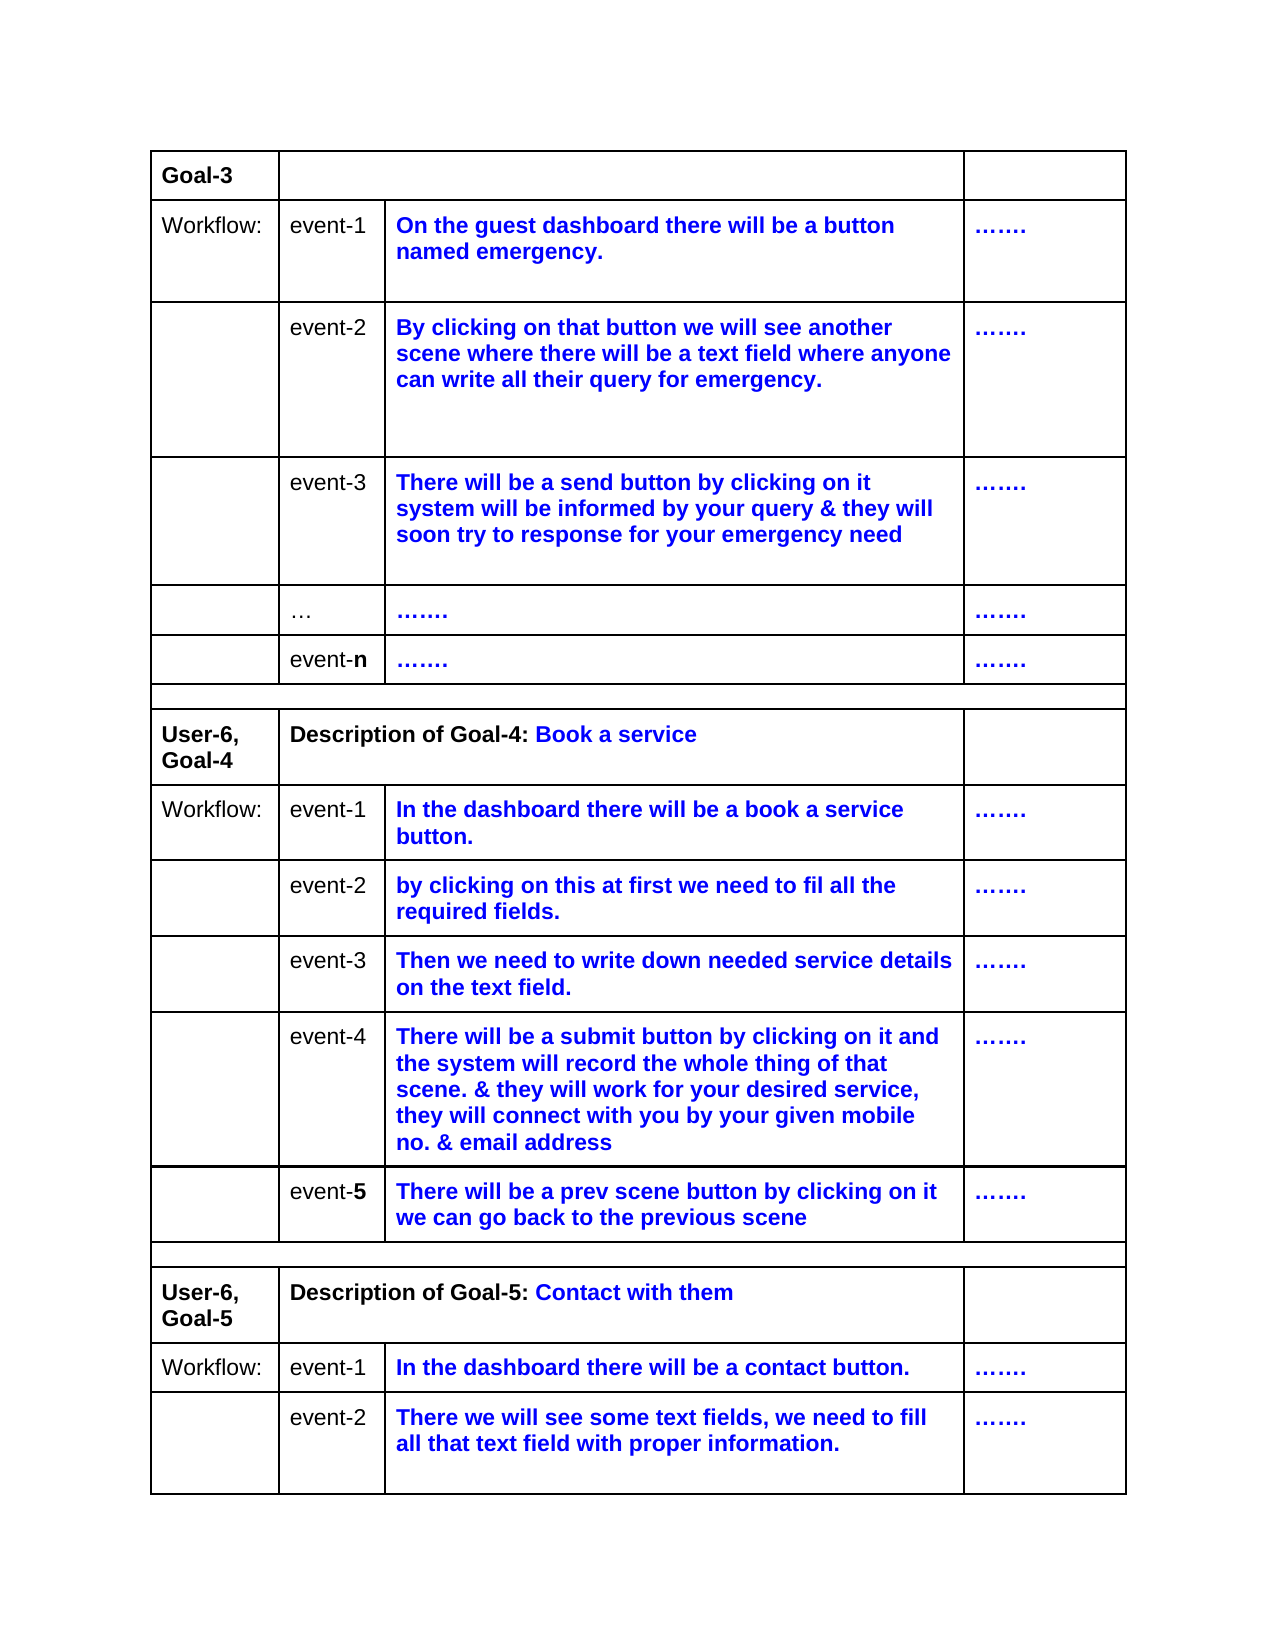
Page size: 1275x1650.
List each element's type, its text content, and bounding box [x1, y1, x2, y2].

table_cell ……. [965, 786, 1125, 859]
table_cell Workflow: [152, 201, 278, 301]
table_cell event-3 [280, 937, 384, 1011]
table_cell There will be a submit button by clicking on it and the system will record the whole thing of that scene. & they will work for your desired service, they will connect with you by your given mobile no. & email address [386, 1013, 963, 1165]
table_cell [152, 685, 1125, 708]
table_cell ……. [386, 586, 963, 633]
table_cell [152, 1393, 278, 1493]
table_cell [965, 152, 1125, 199]
table_cell ……. [965, 1013, 1125, 1165]
table_cell ……. [965, 201, 1125, 301]
table_cell event-5 [280, 1168, 384, 1241]
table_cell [386, 1393, 963, 1493]
table_cell ……. [965, 636, 1125, 683]
table_cell event-1 [280, 1344, 384, 1391]
table_cell ……. [965, 861, 1125, 935]
table_cell ……. [386, 636, 963, 683]
table_cell event-2 [280, 861, 384, 935]
table_cell ……. [965, 586, 1125, 633]
table_cell In the dashboard there will be a book a service button. [386, 786, 963, 859]
table_cell There will be a prev scene button by clicking on it we can go back to the previous scene [386, 1168, 963, 1241]
table_cell event-2 [280, 303, 384, 456]
table_cell event-1 [280, 786, 384, 859]
table_cell User-6, Goal-5 [152, 1268, 278, 1342]
table_cell [152, 458, 278, 584]
table_cell [152, 586, 278, 633]
table_cell On the guest dashboard there will be a button named emergency. [386, 201, 963, 301]
table_cell Description of Goal-5: Contact with them [280, 1268, 963, 1342]
table_cell [152, 861, 278, 935]
table_cell event-3 [280, 458, 384, 584]
table_cell [965, 1268, 1125, 1342]
table_cell [152, 1243, 1125, 1266]
table_cell ……. [965, 937, 1125, 1011]
table_cell event-n [280, 636, 384, 683]
table_cell … [280, 586, 384, 633]
table_cell ……. [965, 1344, 1125, 1391]
table_cell event-2 [280, 1393, 384, 1493]
table_cell Description of Goal-4: Book a service [280, 710, 963, 784]
table_cell User-6, Goal-3 [152, 152, 278, 199]
table_cell [965, 710, 1125, 784]
table_cell event-4 [280, 1013, 384, 1165]
table_cell [152, 1168, 278, 1241]
table_cell ……. [965, 1393, 1125, 1493]
table_cell By clicking on that button we will see another scene where there will be a text field where anyone can write all their query for emergency. [386, 303, 963, 456]
table_cell [152, 937, 278, 1011]
table_cell [152, 1013, 278, 1165]
table_cell ……. [965, 1168, 1125, 1241]
table_cell [152, 303, 278, 456]
table_cell ……. [965, 458, 1125, 584]
table_cell Workflow: [152, 1344, 278, 1391]
table_cell [152, 636, 278, 683]
table_cell User-6, Goal-4 [152, 710, 278, 784]
table_cell event-1 [280, 201, 384, 301]
table_cell Then we need to write down needed service details on the text field. [386, 937, 963, 1011]
table_cell by clicking on this at first we need to fil all the required fields. [386, 861, 963, 935]
table_cell In the dashboard there will be a contact button. [386, 1344, 963, 1391]
table_cell Workflow: [152, 786, 278, 859]
table_cell ……. [965, 303, 1125, 456]
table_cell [280, 152, 963, 199]
table_cell There will be a send button by clicking on it system will be informed by your query & they will soon try to response for your emergency need [386, 458, 963, 584]
